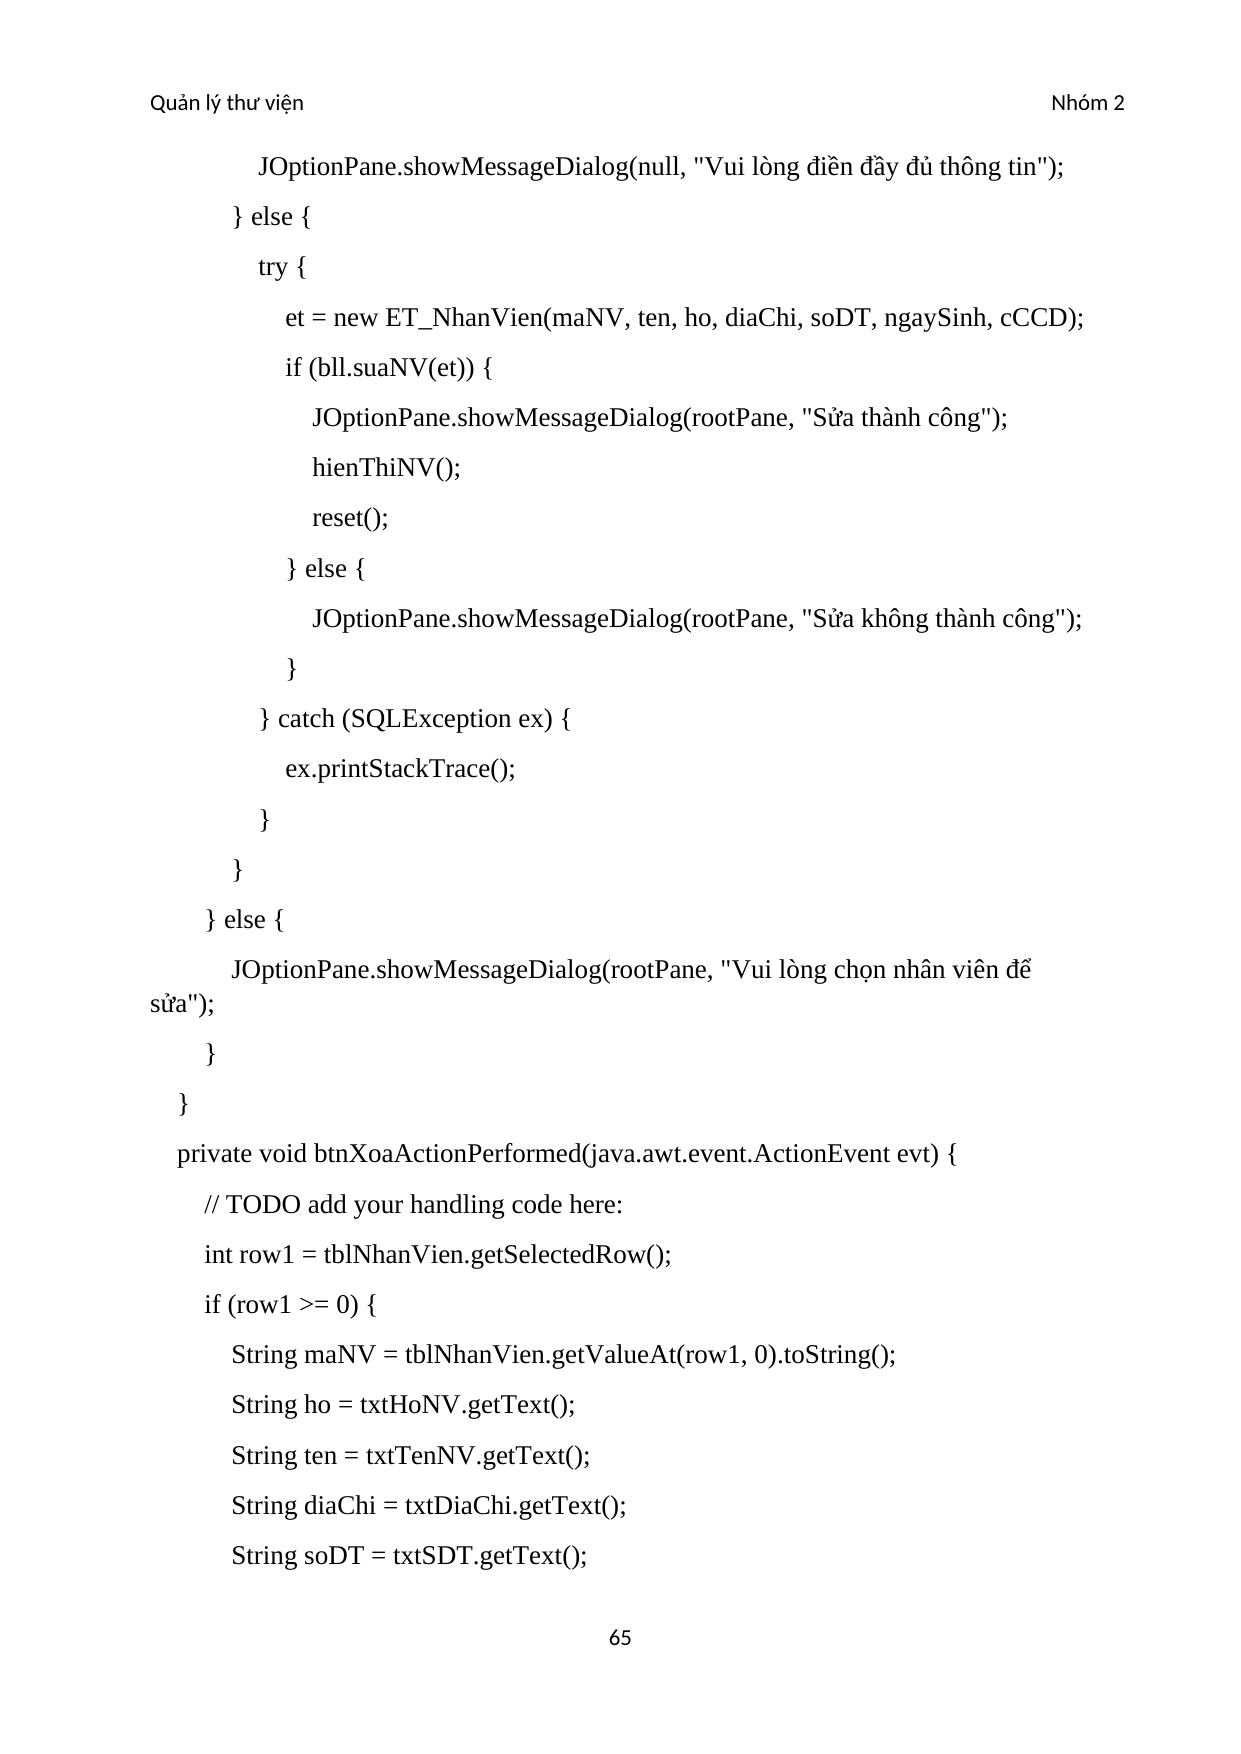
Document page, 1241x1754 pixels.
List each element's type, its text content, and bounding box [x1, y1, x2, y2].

text String diaChi = txtDiaChi.getText(); [150, 1489, 1090, 1520]
text reset(); [150, 501, 1090, 533]
text if (row1 >= 0) { [150, 1288, 1090, 1319]
text } catch (SQLException ex) { [150, 702, 1090, 733]
text String maNV = tblNhanVien.getValueAt(row1, 0).toString(); [150, 1338, 1090, 1369]
text } else { [150, 552, 1090, 583]
text String soDT = txtSDT.getText(); [150, 1539, 1090, 1570]
text JOptionPane.showMessageDialog(rootPane, "Vui lòng chọn nhân viên để sửa"); [150, 953, 1090, 1018]
text String ho = txtHoNV.getText(); [150, 1388, 1090, 1420]
text // TODO add your handling code here: [150, 1188, 1090, 1219]
text } [150, 803, 1090, 834]
text } [150, 1087, 1090, 1118]
text private void btnXoaActionPerformed(java.awt.event.ActionEvent evt) { [150, 1137, 1090, 1169]
text ex.printStackTrace(); [150, 752, 1090, 784]
text } else { [150, 200, 1090, 231]
text } [150, 1037, 1090, 1068]
text } else { [150, 903, 1090, 934]
text JOptionPane.showMessageDialog(null, "Vui lòng điền đầy đủ thông tin"); [150, 150, 1090, 181]
text try { [150, 250, 1090, 282]
text } [150, 853, 1090, 884]
text et = new ET_NhanVien(maNV, ten, ho, diaChi, soDT, ngaySinh, cCCD); [150, 301, 1090, 332]
text hienThiNV(); [150, 451, 1090, 482]
text JOptionPane.showMessageDialog(rootPane, "Sửa không thành công"); [150, 602, 1090, 633]
text int row1 = tblNhanVien.getSelectedRow(); [150, 1238, 1090, 1269]
text String ten = txtTenNV.getText(); [150, 1439, 1090, 1470]
text JOptionPane.showMessageDialog(rootPane, "Sửa thành công"); [150, 401, 1090, 432]
text } [150, 652, 1090, 683]
text if (bll.suaNV(et)) { [150, 351, 1090, 382]
